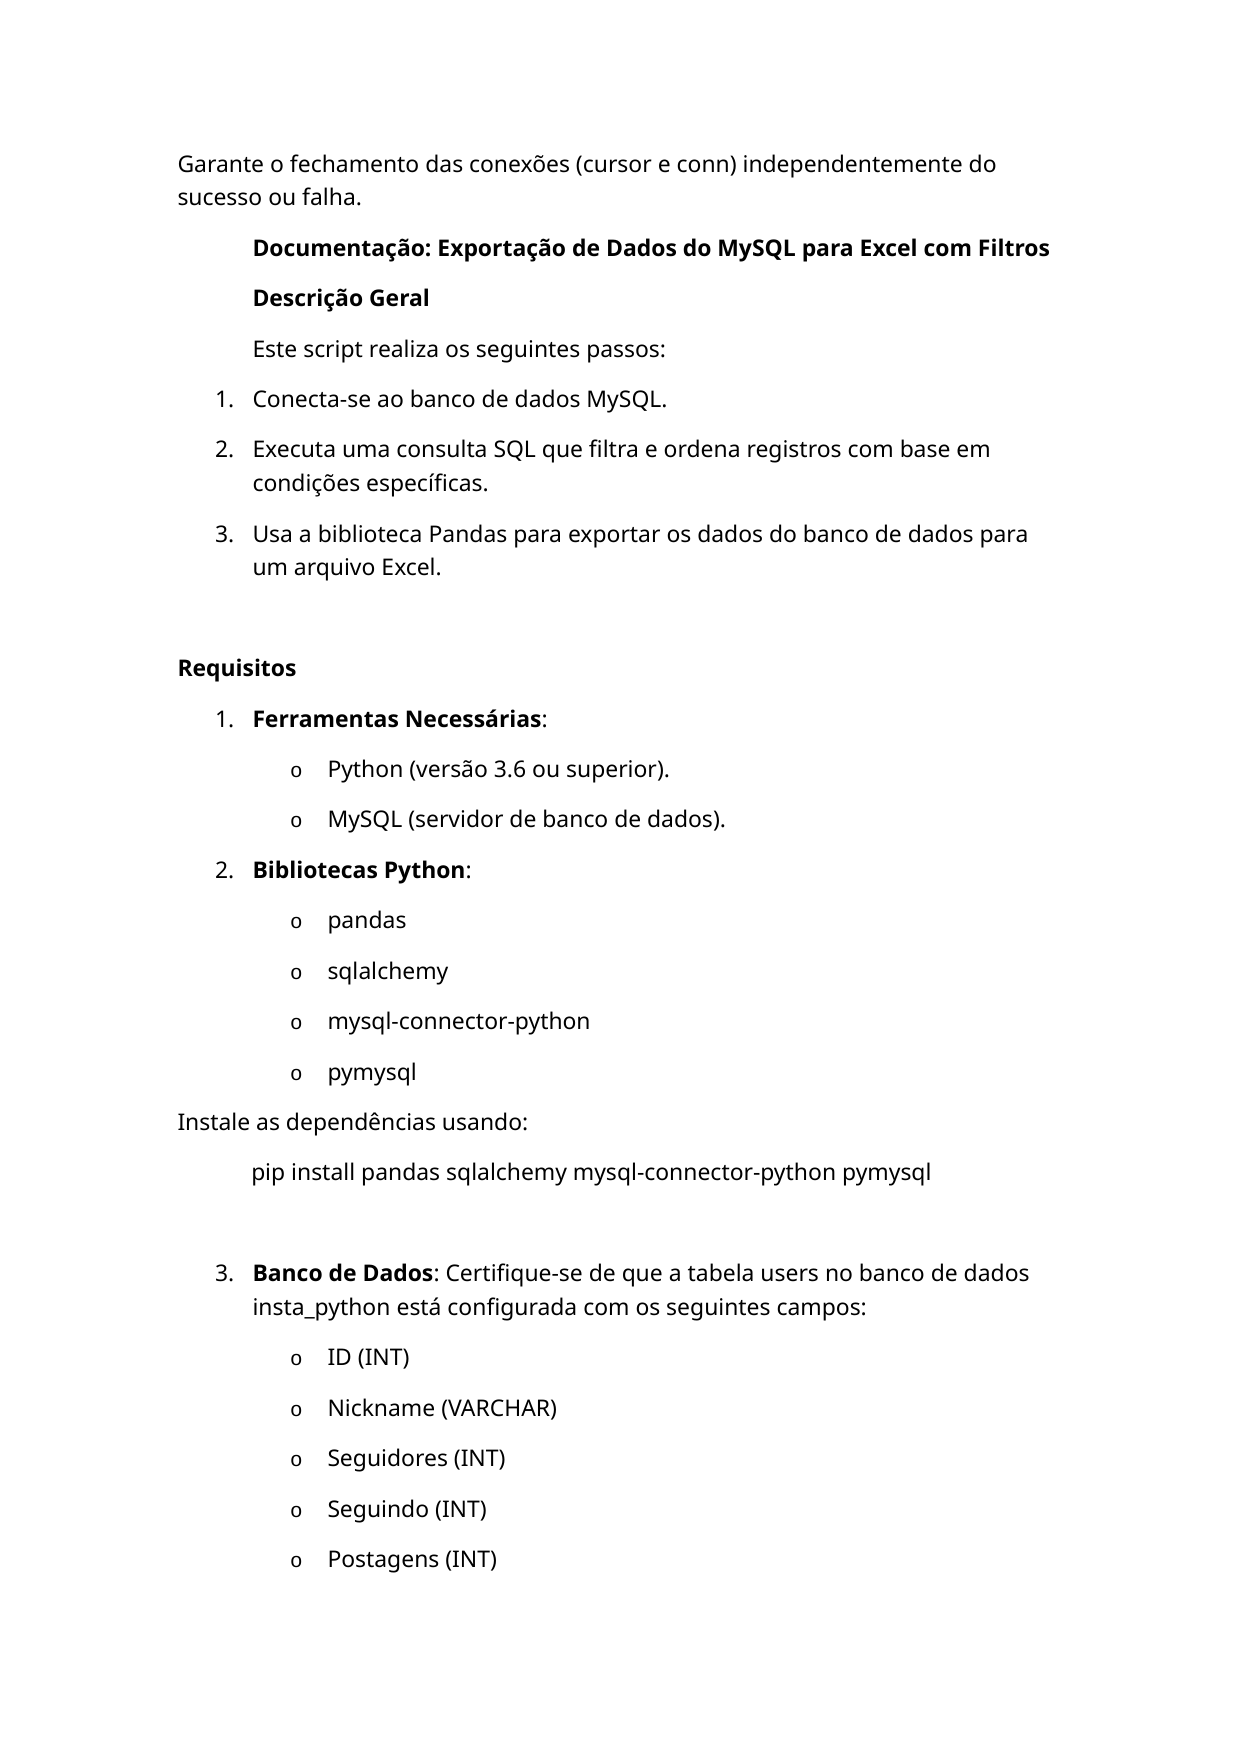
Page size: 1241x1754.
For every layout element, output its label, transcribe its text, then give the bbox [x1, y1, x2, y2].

list Banco de Dados: Certifique-se de que a tabela users no banco de dados insta_python está configurada com os seguintes campos: [215, 1257, 1063, 1322]
list mysql-connector-python [290, 1005, 1063, 1036]
list Seguindo (INT) [290, 1493, 1063, 1524]
list ID (INT) [290, 1341, 1063, 1373]
text Instale as dependências usando: [177, 1106, 1063, 1137]
list MySQL (servidor de banco de dados). [290, 803, 1063, 835]
list pymysql [290, 1056, 1063, 1087]
list Bibliotecas Python: [215, 854, 1063, 885]
list pandas [290, 904, 1063, 936]
list Nickname (VARCHAR) [290, 1392, 1063, 1423]
text pip install pandas sqlalchemy mysql-connector-python pymysql [177, 1156, 1063, 1188]
text Documentação: Exportação de Dados do MySQL para Excel com Filtros [252, 232, 1063, 263]
list Usa a biblioteca Pandas para exportar os dados do banco de dados para um arquivo Excel. [215, 518, 1063, 583]
list Executa uma consulta SQL que filtra e ordena registros com base em condições específicas. [215, 433, 1063, 498]
list Postagens (INT) [290, 1543, 1063, 1574]
list Ferramentas Necessárias: [215, 703, 1063, 734]
text Garante o fechamento das conexões (cursor e conn) independentemente do sucesso ou falha. [177, 148, 1063, 213]
list sqlalchemy [290, 955, 1063, 986]
text Este script realiza os seguintes passos: [252, 333, 1063, 364]
text Requisitos [177, 652, 1063, 683]
list Seguidores (INT) [290, 1442, 1063, 1473]
text Descrição Geral [252, 282, 1063, 313]
list Python (versão 3.6 ou superior). [290, 753, 1063, 784]
list Conecta-se ao banco de dados MySQL. [215, 383, 1063, 414]
